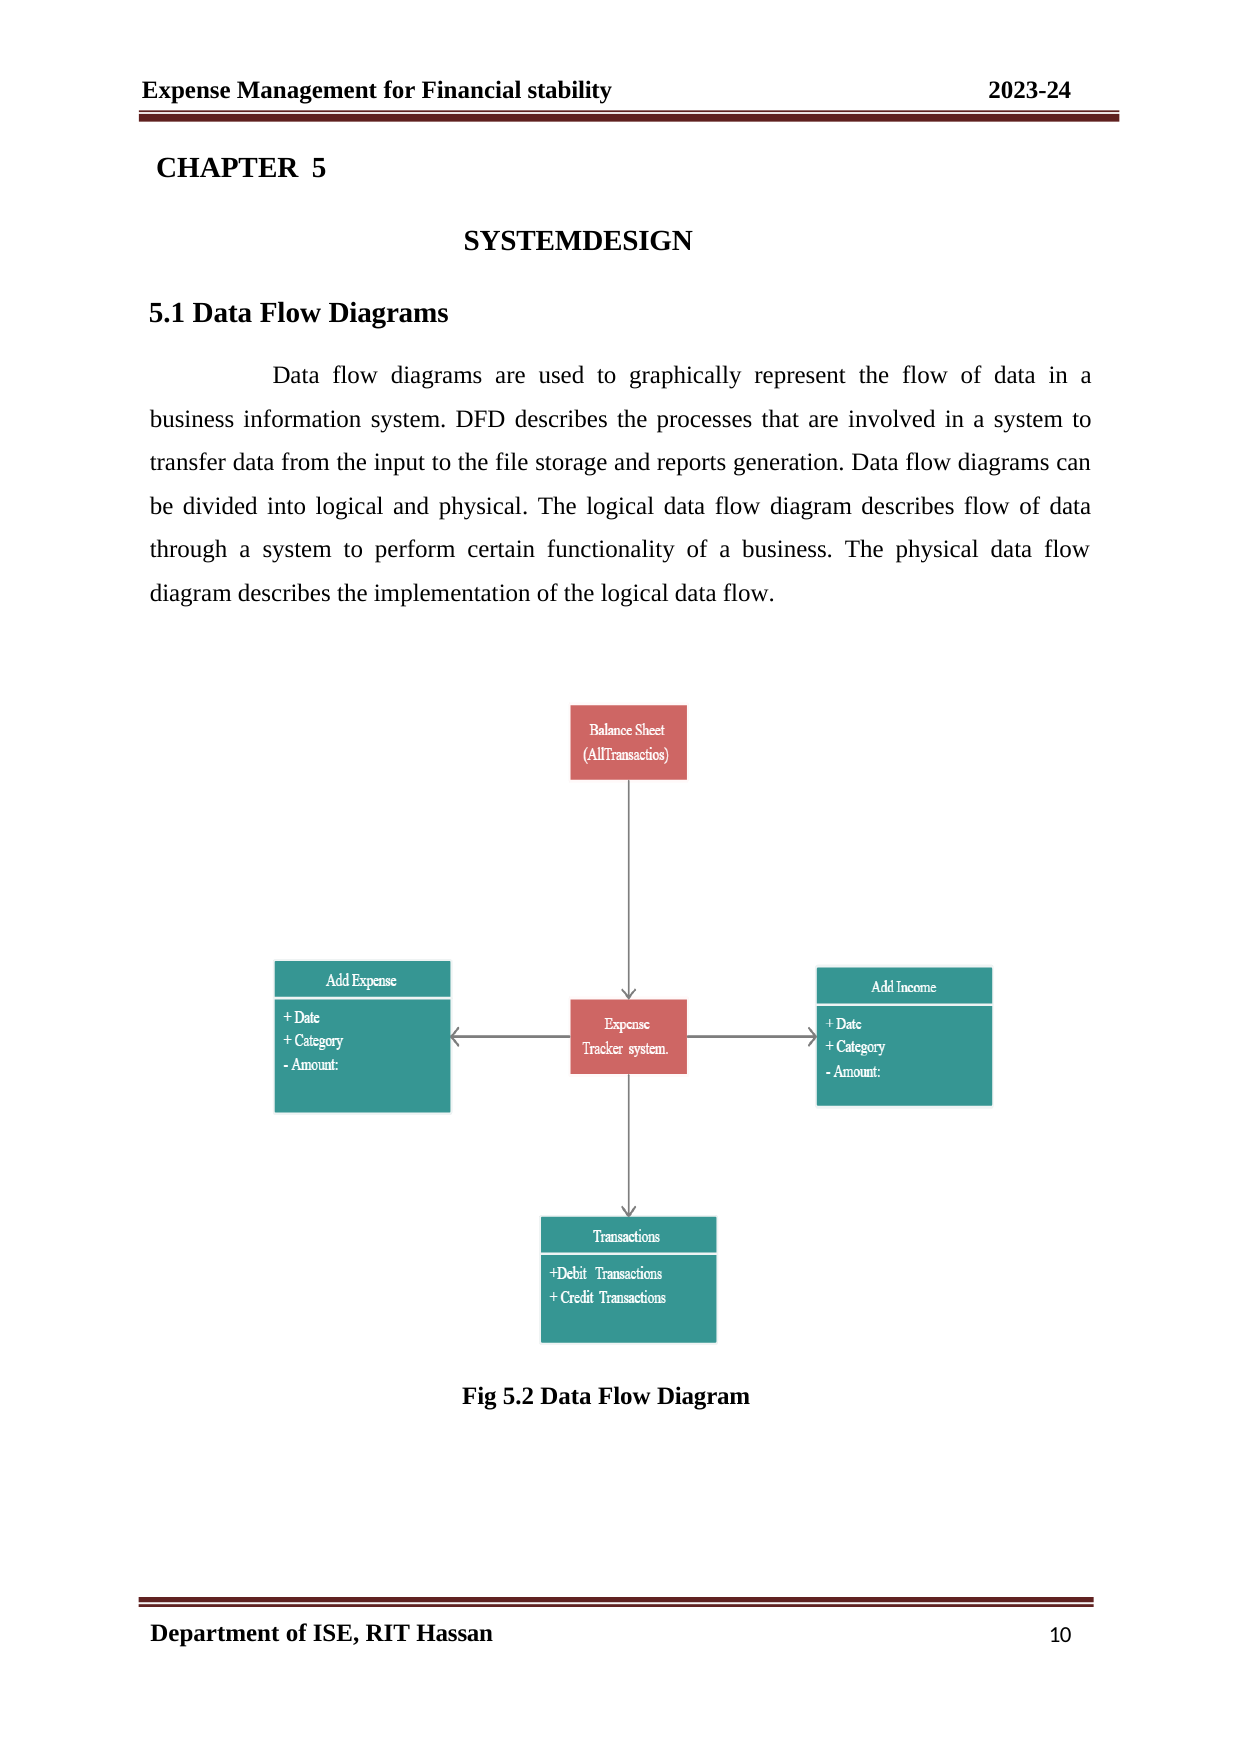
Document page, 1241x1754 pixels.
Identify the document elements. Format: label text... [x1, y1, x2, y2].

text Data flow diagrams are used to graphically represent the flow of data in a business information system. DFD describes the processes that are involved in a system to transfer data from the input to the file storage and reports generation. Data flow diagrams can be divided into logical and physical. The logical data flow diagram describes flow of data through a system to perform certain functionality of a business. The physical data flow diagram describes the implementation of the logical data flow. [149, 360, 1092, 607]
text SYSTEMDESIGN [162, 223, 994, 257]
subtitle 5.1 Data Flow Diagrams [148, 295, 1128, 329]
picture [138, 1597, 1094, 1607]
subtitle CHAPTER 5 [156, 150, 1128, 184]
subtitle Fig 5.2 Data Flow Diagram [168, 1381, 1044, 1410]
picture [272, 702, 994, 1345]
